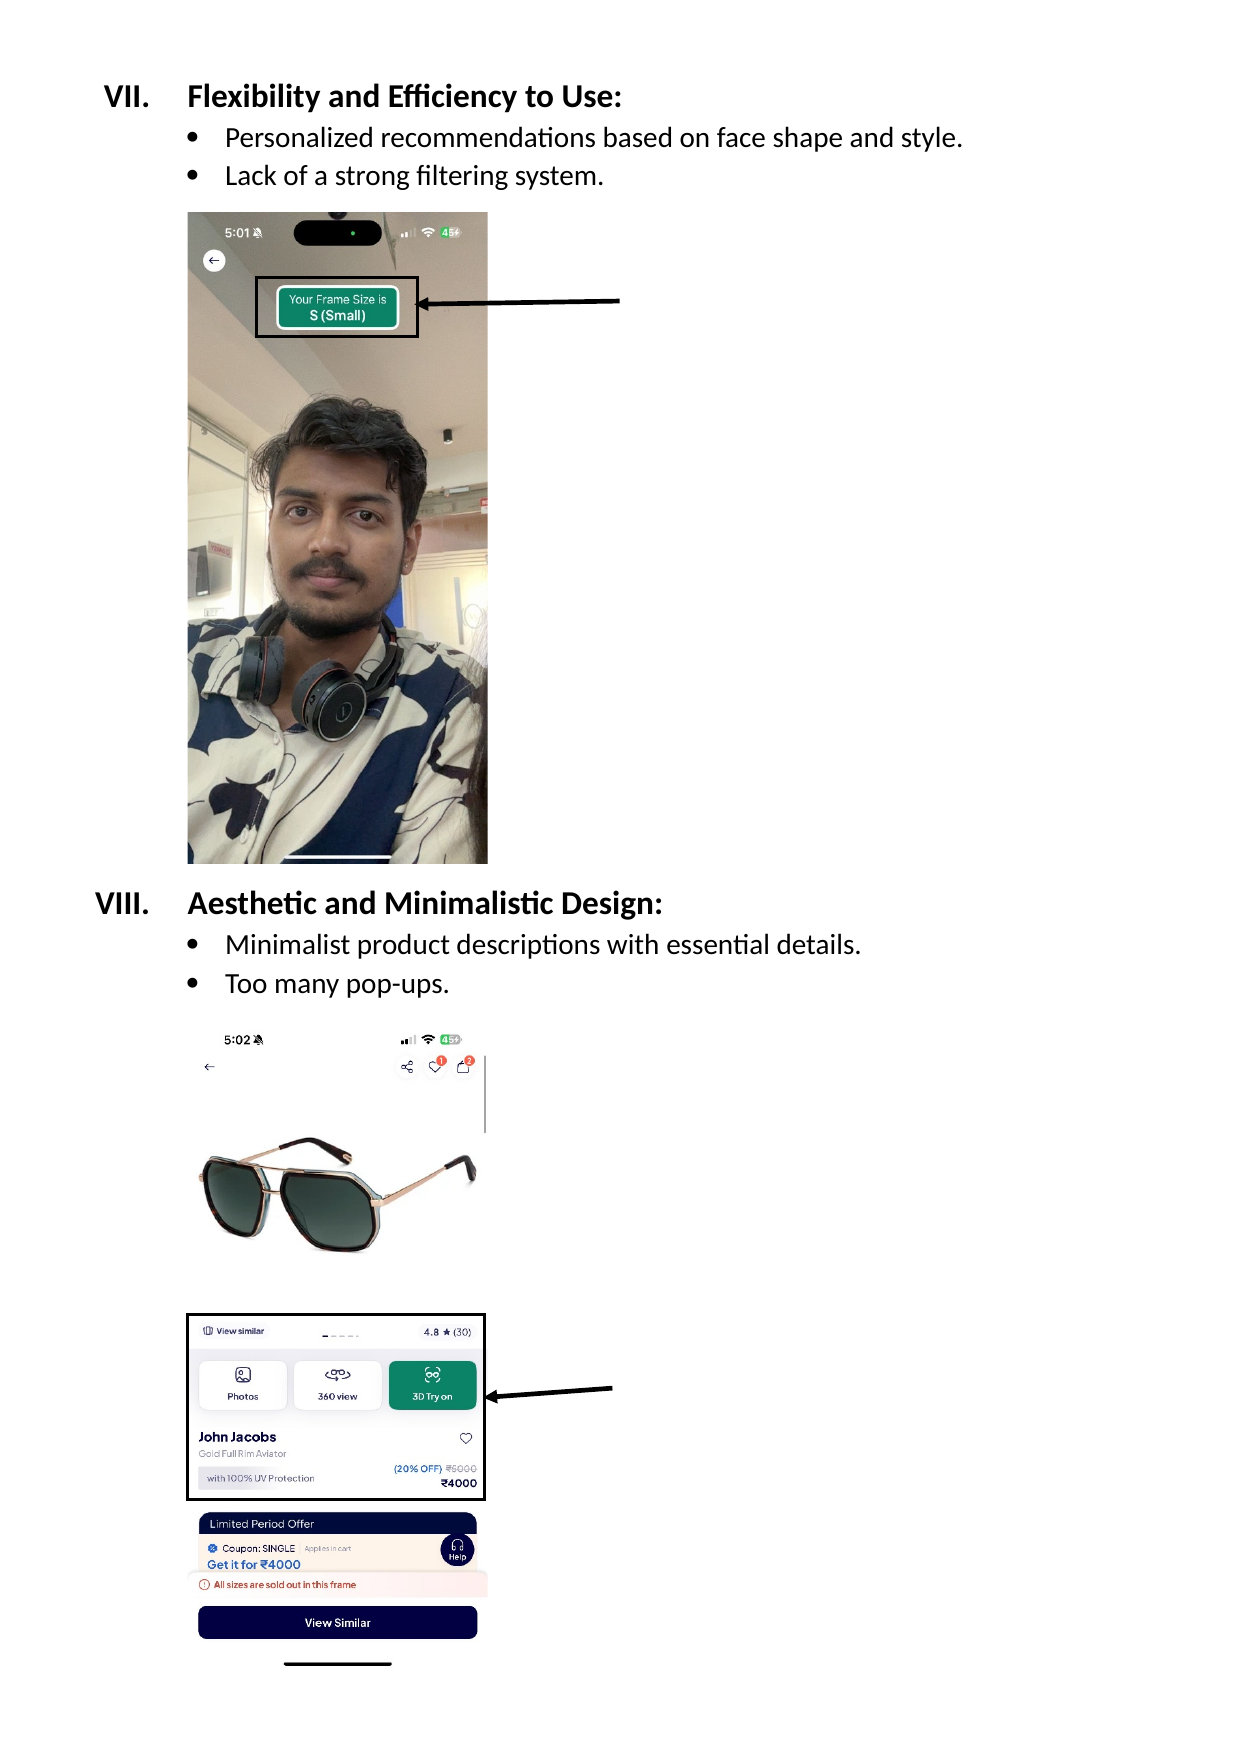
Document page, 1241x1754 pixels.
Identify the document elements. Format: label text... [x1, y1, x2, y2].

list Aesthetic and Minimalistic Design: [150, 882, 1165, 923]
picture [189, 1316, 483, 1498]
list Lack of a strong filtering system. [187, 157, 1165, 193]
list Too many pop-ups. [187, 965, 1165, 1000]
picture [187, 1400, 488, 1671]
list Flexibility and Efficiency to Use: [150, 75, 1165, 116]
list Minimalist product descriptions with essential details. [187, 926, 1165, 962]
picture [258, 279, 416, 335]
list Personalized recommendations based on face shape and style. [187, 119, 1165, 154]
picture [187, 1020, 488, 1395]
picture [187, 212, 488, 864]
